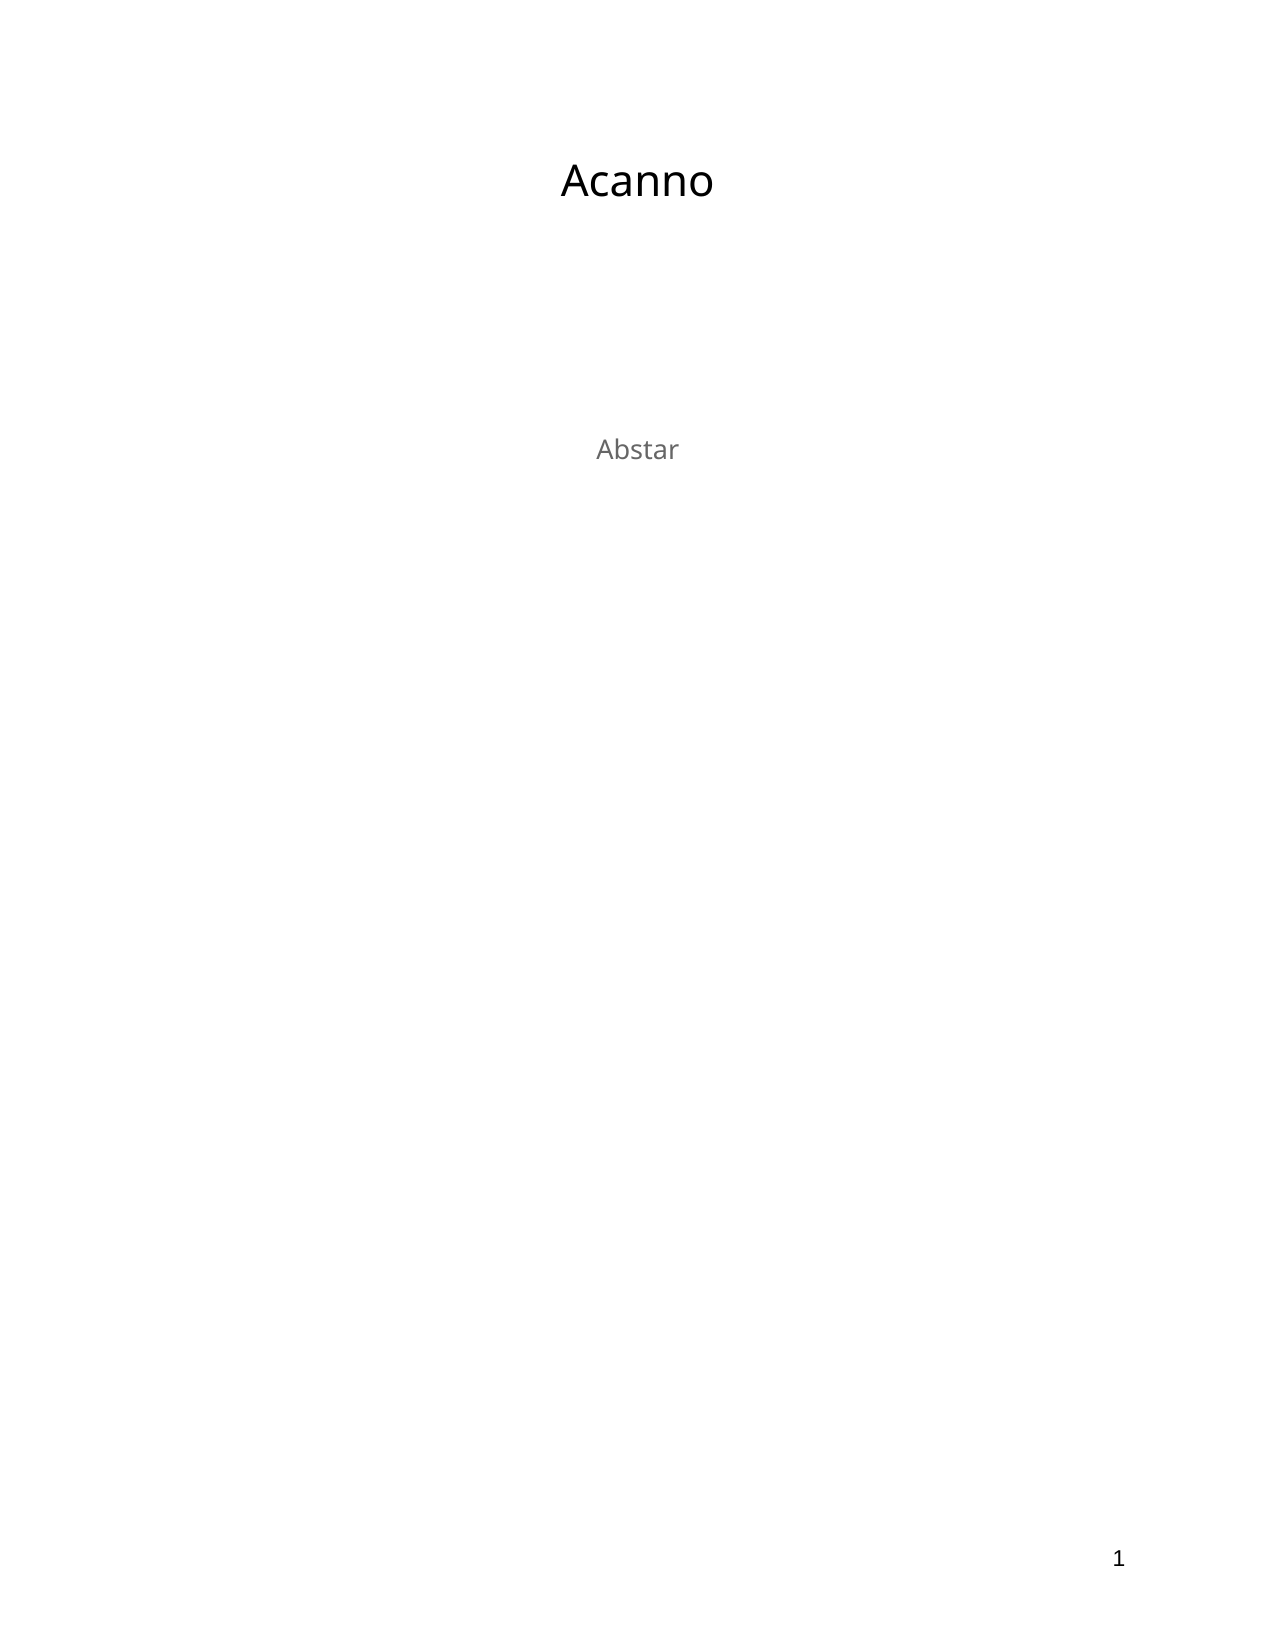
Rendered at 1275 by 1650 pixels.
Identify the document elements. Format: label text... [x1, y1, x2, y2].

text Abstar [150, 430, 1125, 467]
title Acanno [150, 150, 1125, 209]
